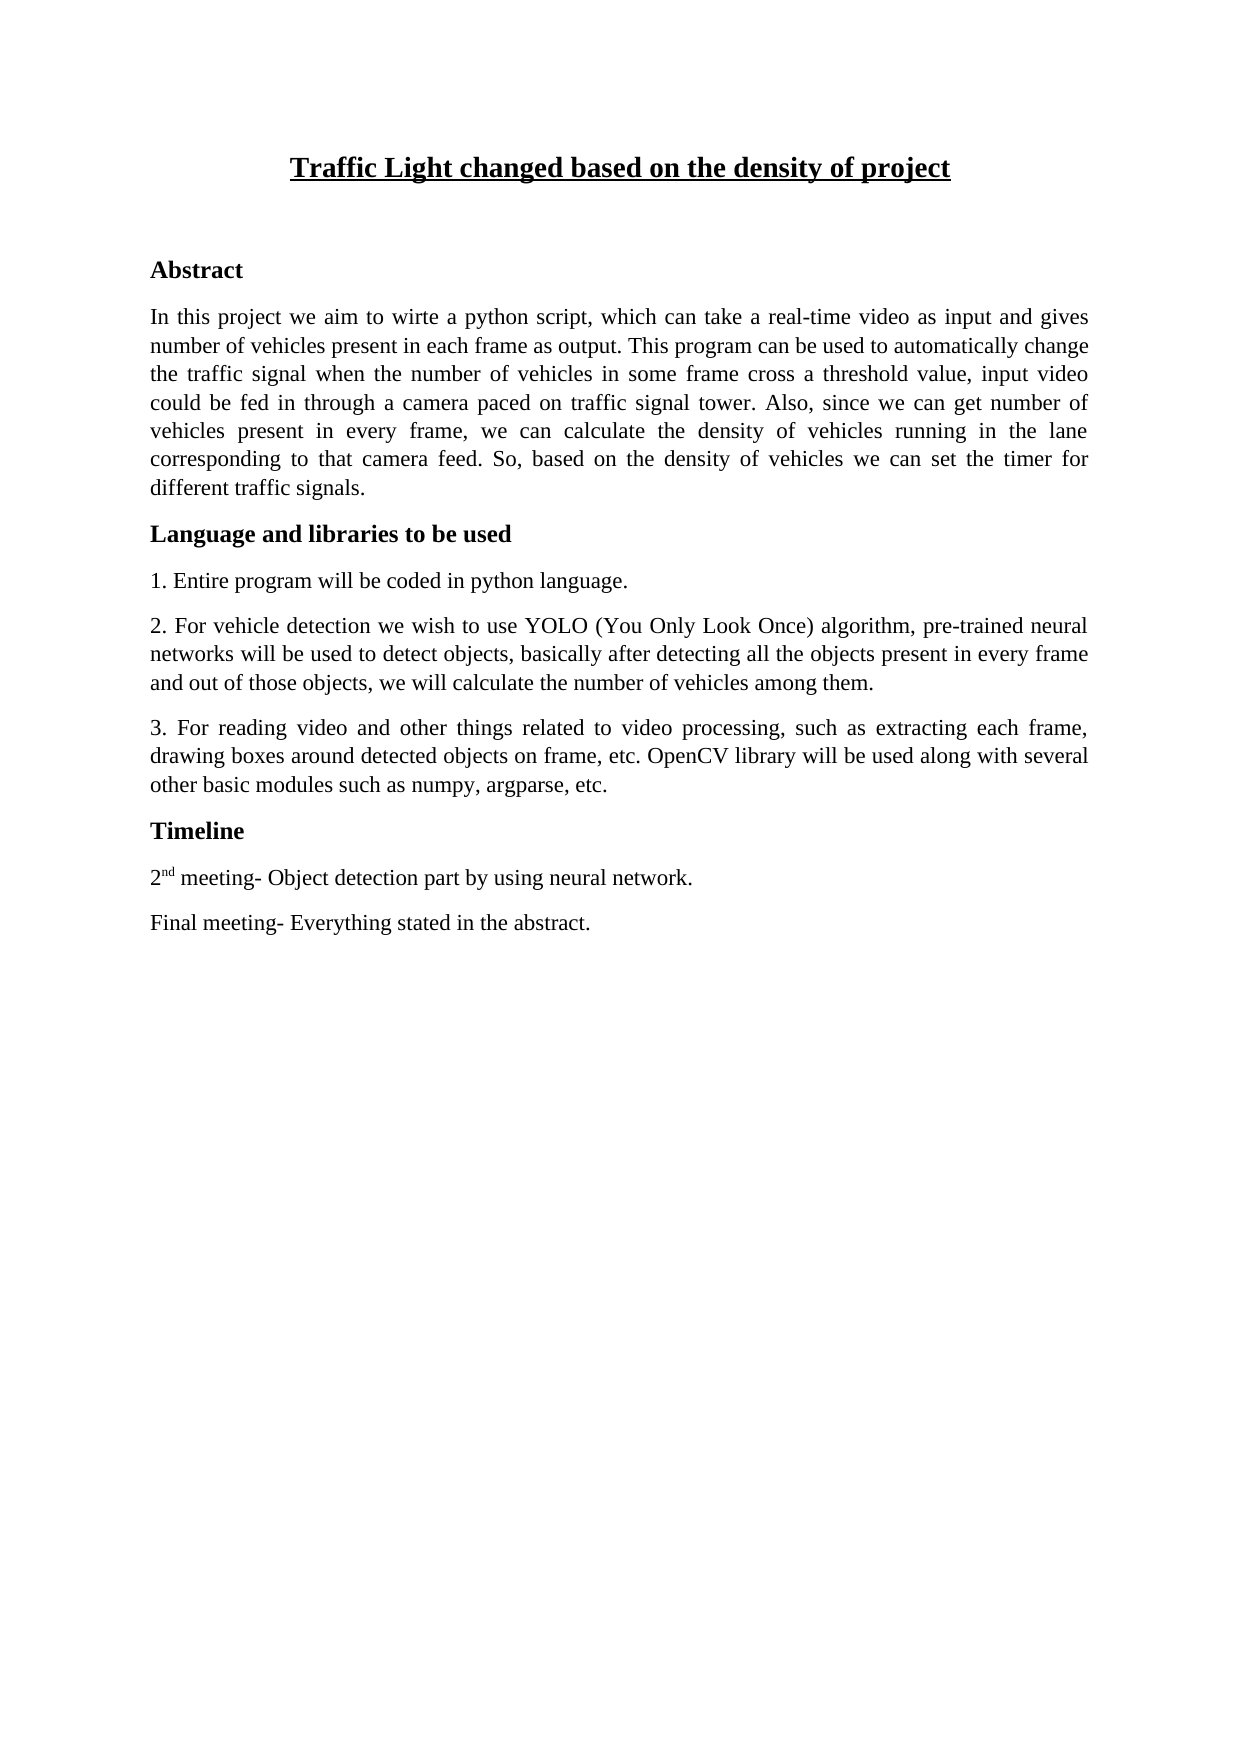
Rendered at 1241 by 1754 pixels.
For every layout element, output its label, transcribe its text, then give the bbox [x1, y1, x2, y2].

text 3. For reading video and other things related to video processing, such as extracting each frame, drawing boxes around detected objects on frame, etc. OpenCV library will be used along with several other basic modules such as numpy, argparse, etc. [150, 714, 1090, 797]
text In this project we aim to wirte a python script, which can take a real-time video as input and gives number of vehicles present in each frame as output. This program can be used to automatically change the traffic signal when the number of vehicles in some frame cross a threshold value, input video could be fed in through a camera paced on traffic signal tower. Also, since we can get number of vehicles present in every frame, we can calculate the density of vehicles running in the lane corresponding to that camera feed. So, based on the density of vehicles we can set the timer for different traffic signals. [150, 303, 1090, 500]
text Abstract [150, 256, 1090, 284]
text Final meeting- Everything stated in the abstract. [150, 909, 1090, 935]
text Timeline [150, 816, 1090, 844]
text Language and libraries to be used [150, 519, 1090, 548]
text 2nd meeting- Object detection part by using neural network. [150, 863, 1090, 890]
text Traffic Light changed based on the density of project [150, 150, 1090, 183]
text 1. Entire program will be coded in python language. [150, 567, 1090, 593]
text 2. For vehicle detection we wish to use YOLO (You Only Look Once) algorithm, pre-trained neural networks will be used to detect objects, basically after detecting all the objects present in every frame and out of those objects, we will calculate the number of vehicles among them. [150, 612, 1090, 695]
